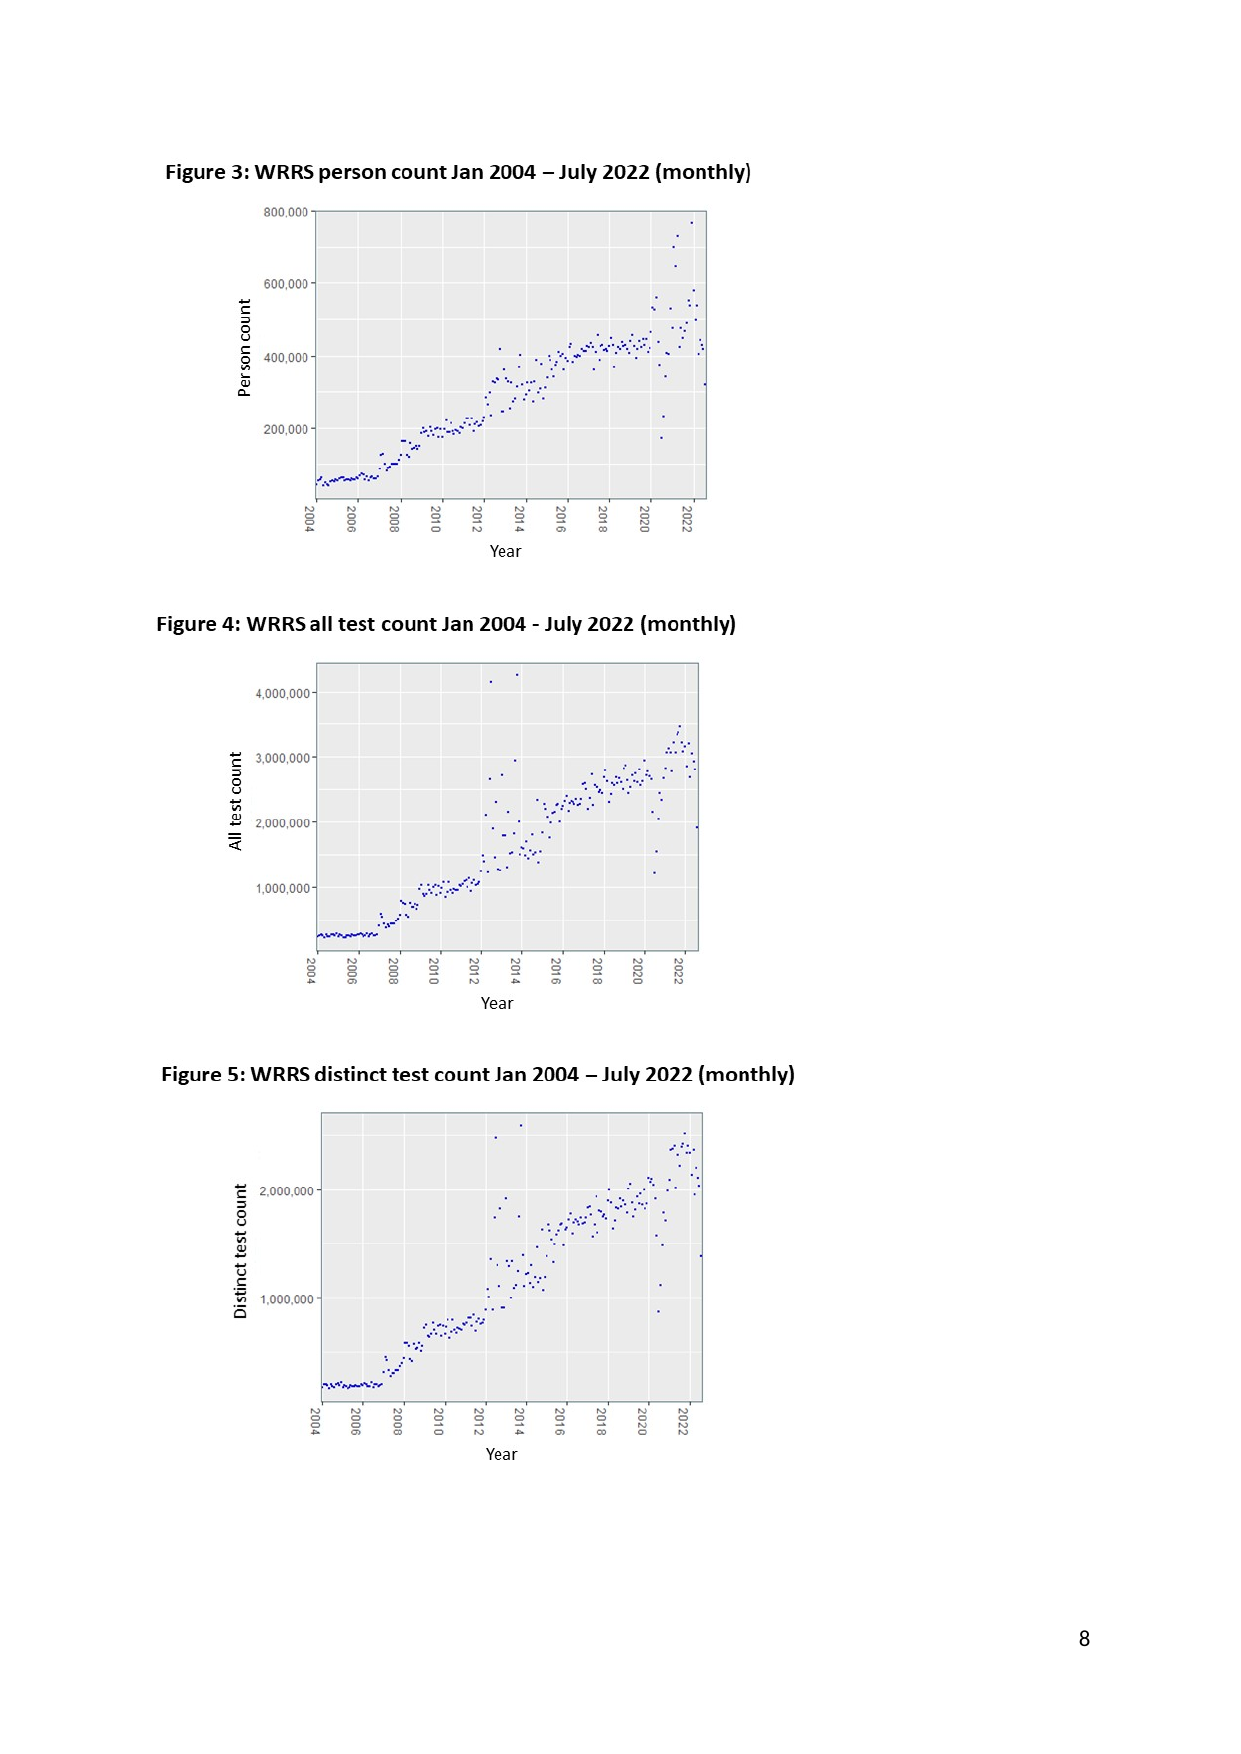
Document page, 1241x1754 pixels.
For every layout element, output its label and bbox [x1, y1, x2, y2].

picture [150, 593, 789, 1033]
picture [150, 150, 819, 576]
picture [150, 1051, 846, 1484]
